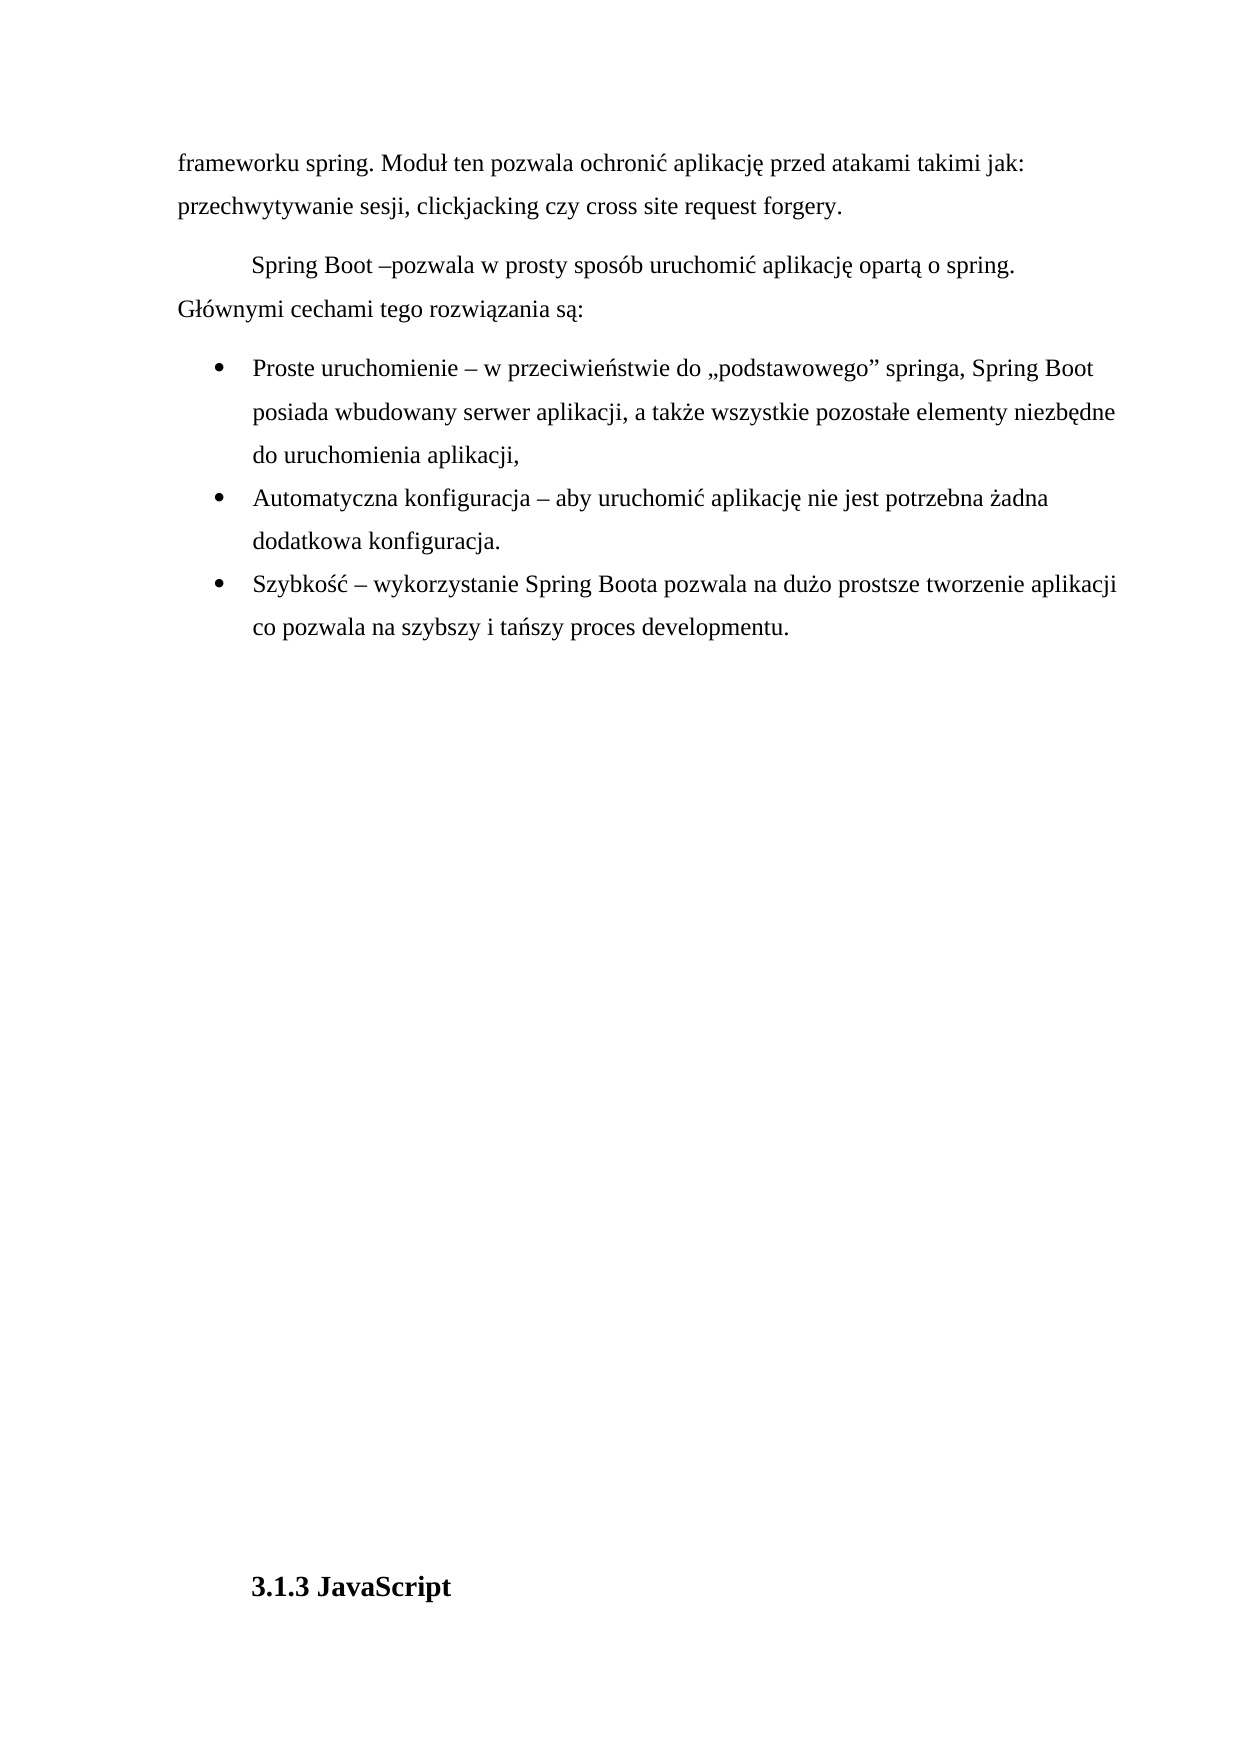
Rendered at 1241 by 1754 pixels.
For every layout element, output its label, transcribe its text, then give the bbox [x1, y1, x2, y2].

list Automatyczna konfiguracja – aby uruchomić aplikację nie jest potrzebna żadna dodatkowa konfiguracja. [215, 483, 1122, 555]
text Spring Boot –pozwala w prosty sposób uruchomić aplikację opartą o spring. Głównymi cechami tego rozwiązania są: [177, 251, 1122, 322]
list Proste uruchomienie – w przeciwieństwie do „podstawowego” springa, Spring Boot posiada wbudowany serwer aplikacji, a także wszystkie pozostałe elementy niezbędne do uruchomienia aplikacji, [215, 353, 1122, 468]
text 3.1.3 JavaScript [177, 1569, 1122, 1602]
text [177, 148, 1122, 219]
list Szybkość – wykorzystanie Spring Boota pozwala na dużo prostsze tworzenie aplikacji co pozwala na szybszy i tańszy proces developmentu. [215, 569, 1122, 641]
